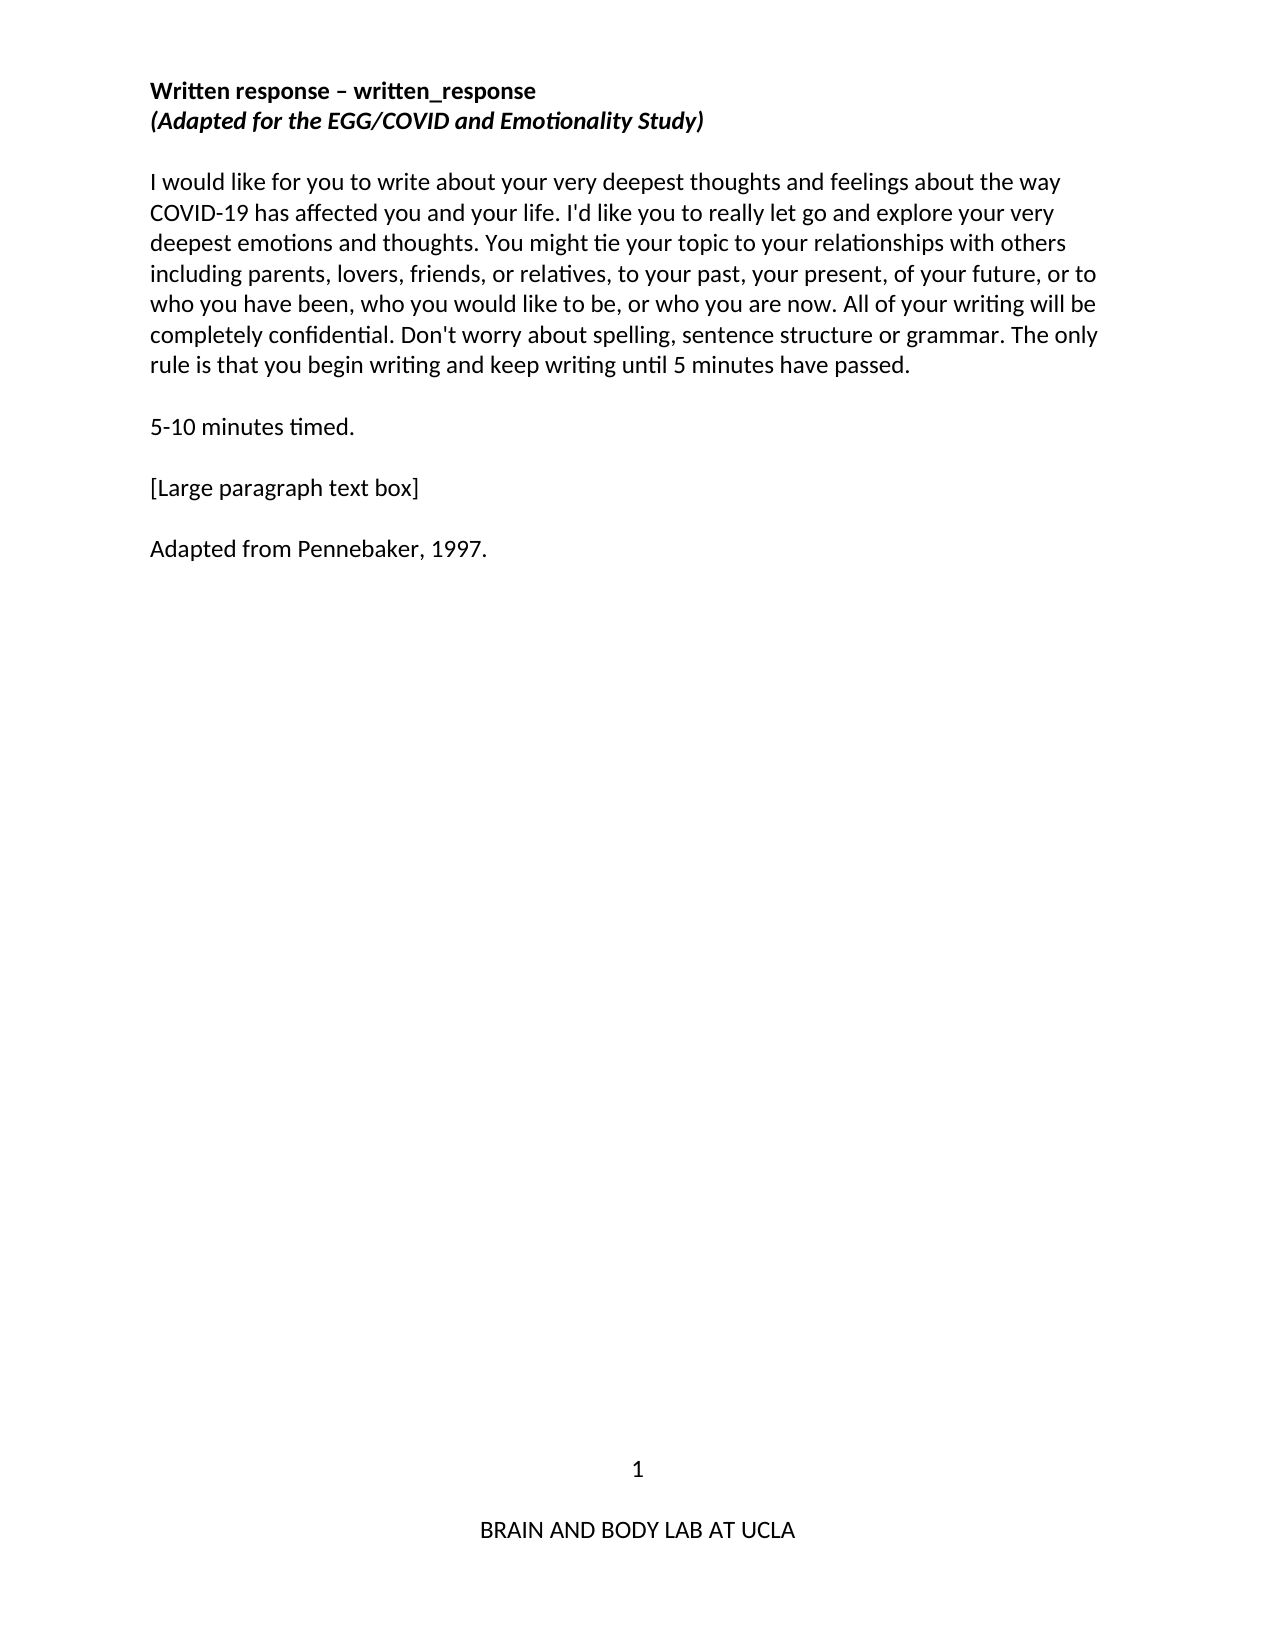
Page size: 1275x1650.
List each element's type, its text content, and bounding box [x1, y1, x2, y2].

text I would like for you to write about your very deepest thoughts and feelings about the way COVID-19 has affected you and your life. I'd like you to really let go and explore your very deepest emotions and thoughts. You might tie your topic to your relationships with others including parents, lovers, friends, or relatives, to your past, your present, of your future, or to who you have been, who you would like to be, or who you are now. All of your writing will be completely confidential. Don't worry about spelling, sentence structure or grammar. The only rule is that you begin writing and keep writing until 5 minutes have passed. [150, 167, 1125, 380]
text 5-10 minutes timed. [150, 411, 1125, 441]
text Adapted from Pennebaker, 1997. [150, 533, 1125, 563]
text [Large paragraph text box] [150, 472, 1125, 502]
